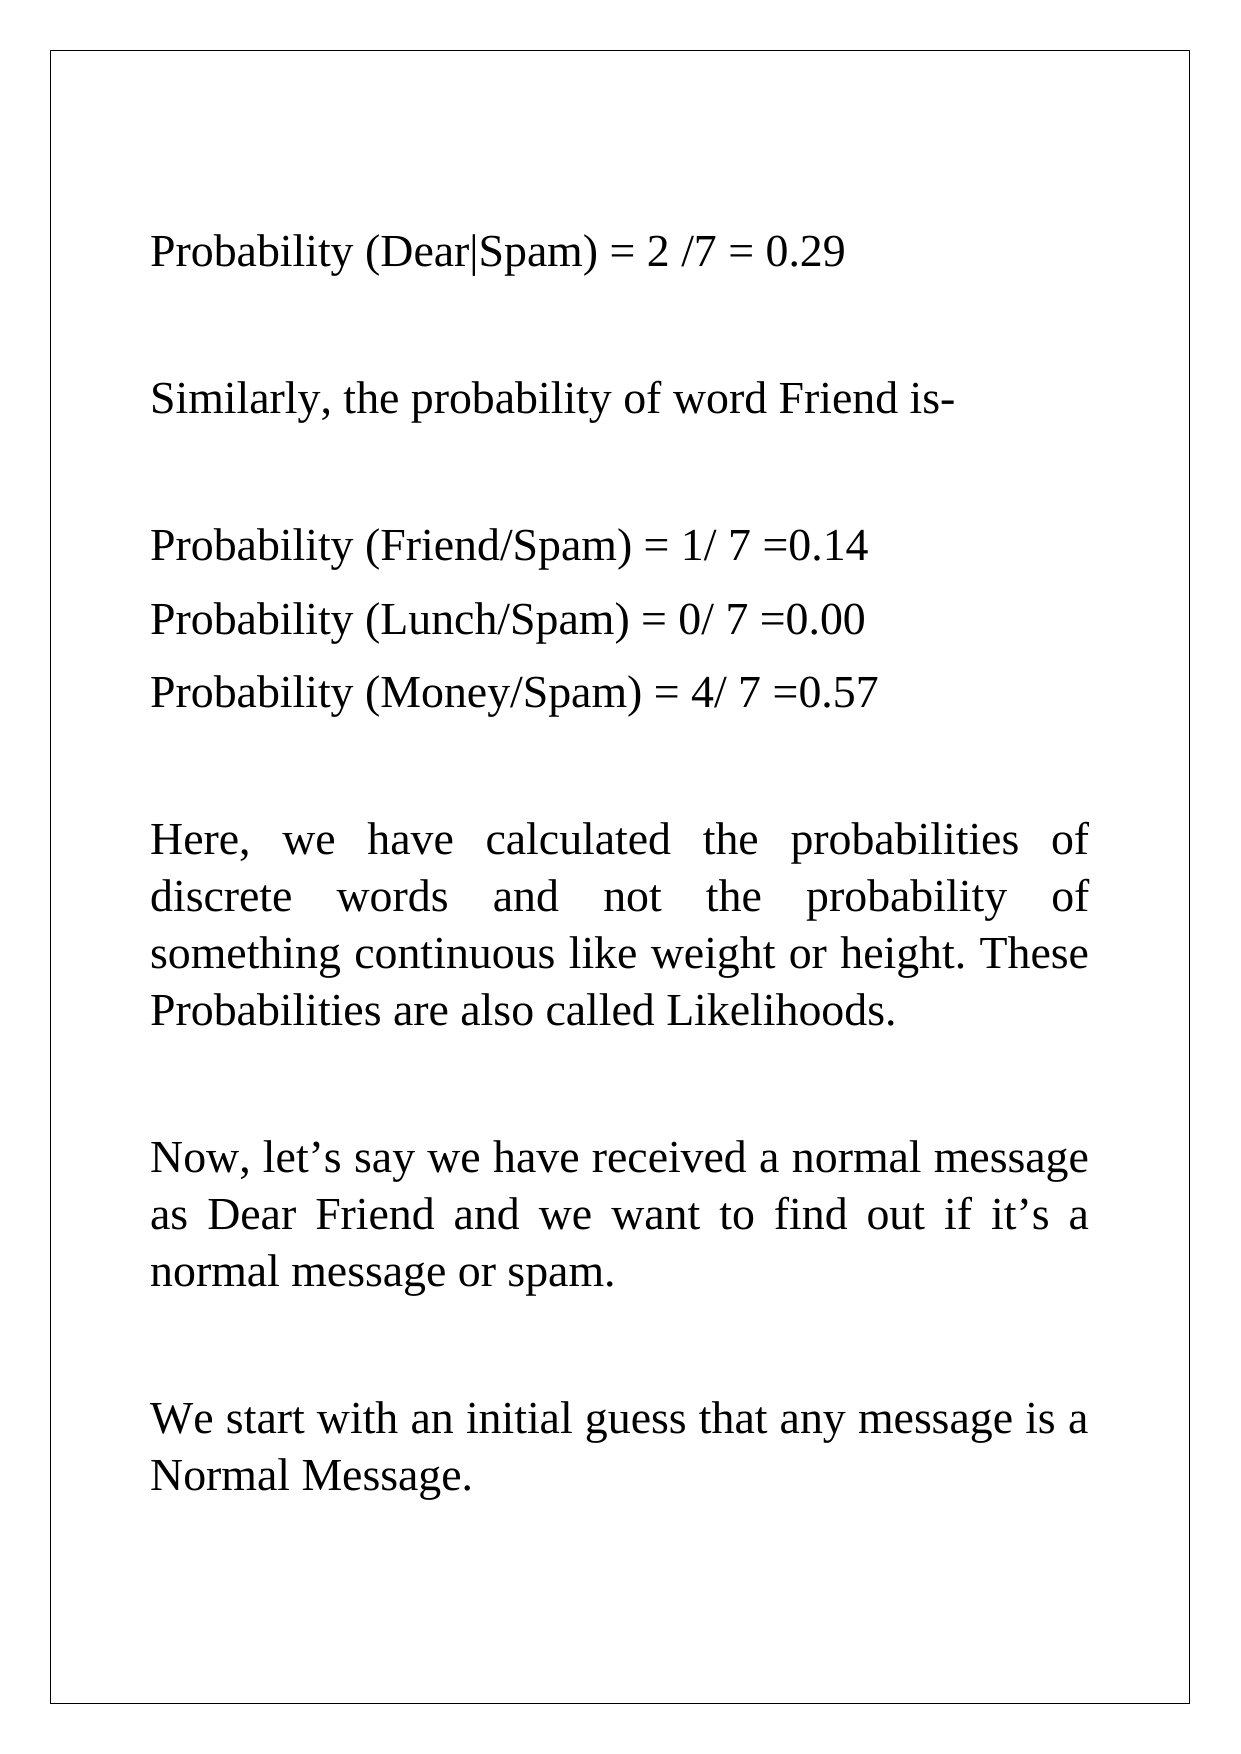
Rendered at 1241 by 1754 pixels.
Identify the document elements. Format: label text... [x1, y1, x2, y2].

text Probability (Friend/Spam) = 1/ 7 =0.14 [150, 518, 1090, 570]
text Probability (Money/Spam) = 4/ 7 =0.57 [150, 665, 1090, 717]
text Now, let’s say we have received a normal message as Dear Friend and we want to find out if it’s a normal message or spam. [150, 1129, 1090, 1296]
text Probability (Dear|Spam) = 2 /7 = 0.29 [150, 223, 1090, 276]
text Similarly, the probability of word Friend is- [150, 371, 1090, 423]
text Here, we have calculated the probabilities of discrete words and not the probability of something continuous like weight or height. These Probabilities are also called Likelihoods. [150, 812, 1090, 1035]
text We start with an initial guess that any message is a Normal Message. [150, 1390, 1090, 1500]
text Probability (Lunch/Spam) = 0/ 7 =0.00 [150, 591, 1090, 644]
